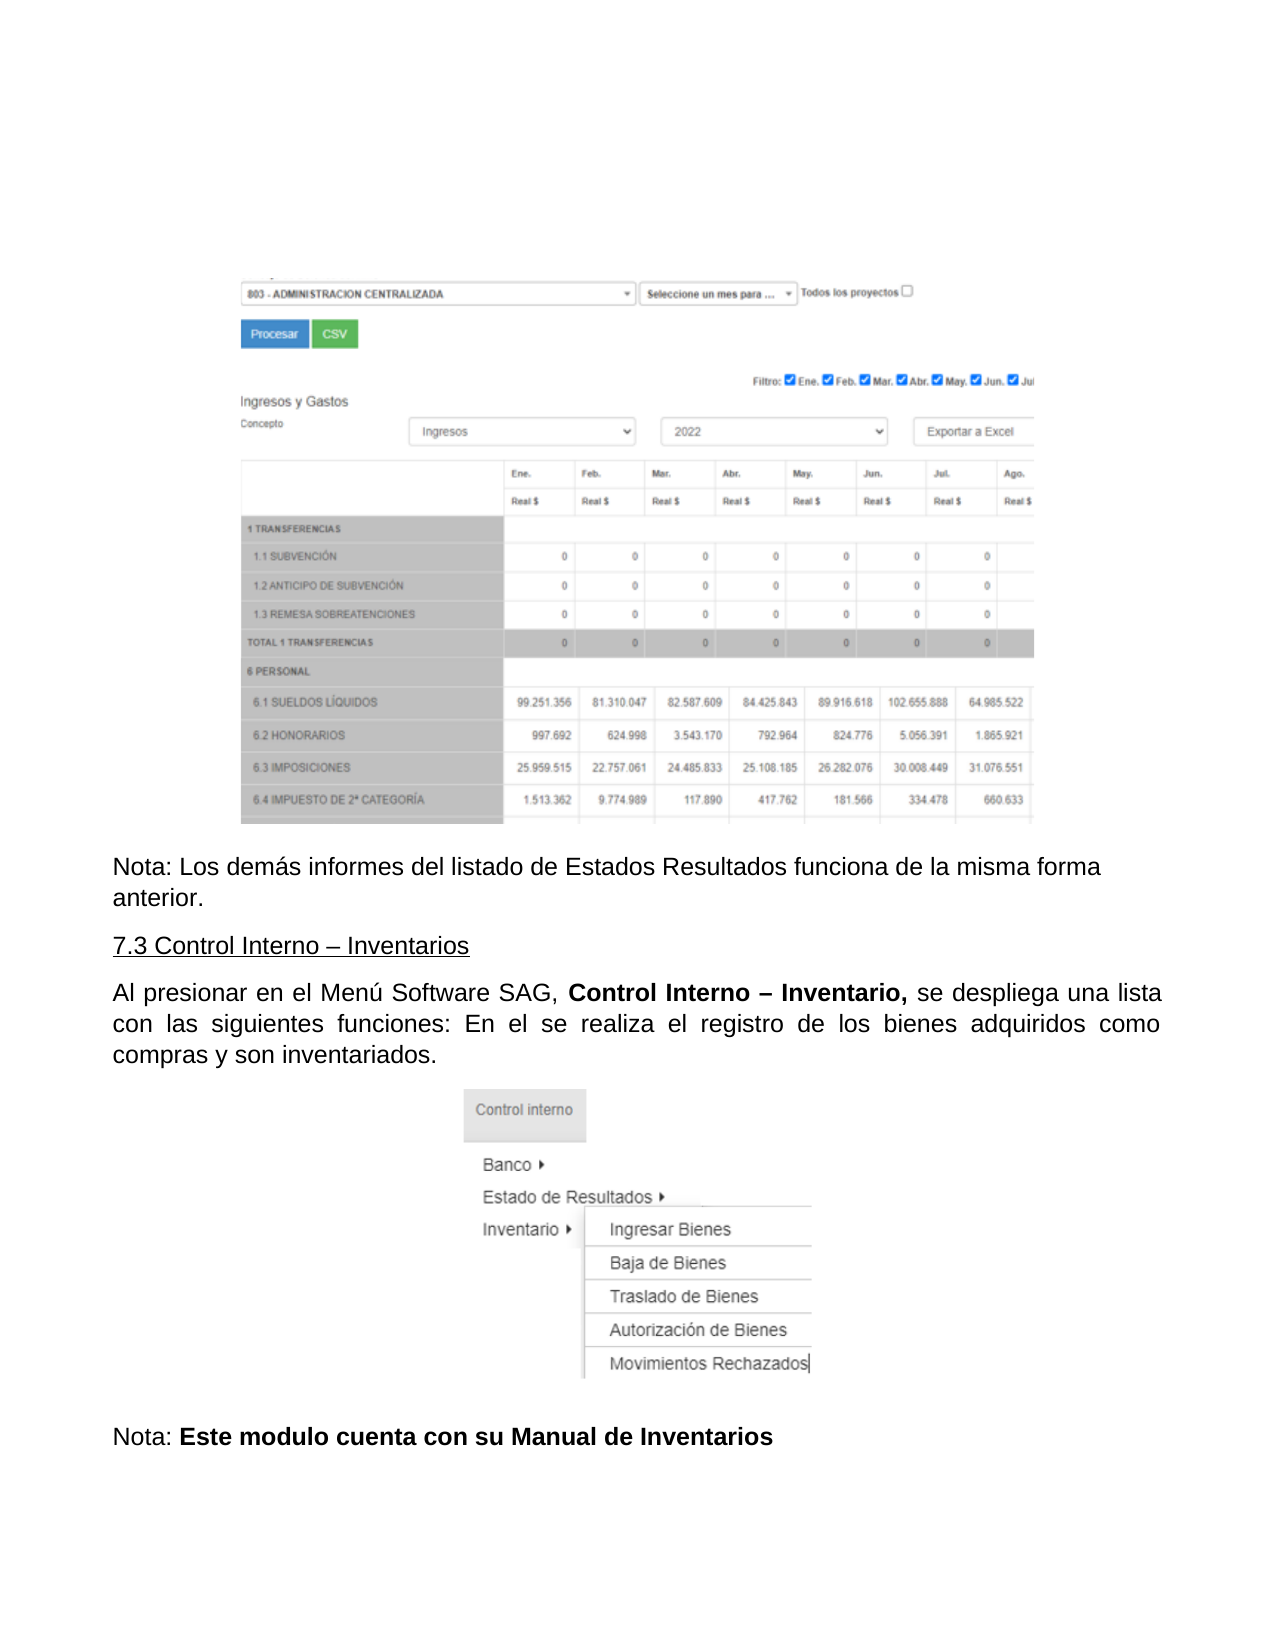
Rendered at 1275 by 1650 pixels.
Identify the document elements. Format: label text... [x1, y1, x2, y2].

picture [463, 1089, 812, 1382]
text Nota: Los demás informes del listado de Estados Resultados funciona de la misma forma anterior. [112, 852, 1162, 912]
text Al presionar en el Menú Software SAG, Control Interno – Inventario, se despliega una lista con las siguientes funciones: En el se realiza el registro de los bienes adquiridos como compras y son inventariados. [112, 978, 1162, 1069]
picture [240, 278, 1035, 824]
text 7.3 Control Interno – Inventarios [112, 931, 1162, 959]
text Nota: Este modulo cuenta con su Manual de Inventarios [112, 1422, 1162, 1451]
